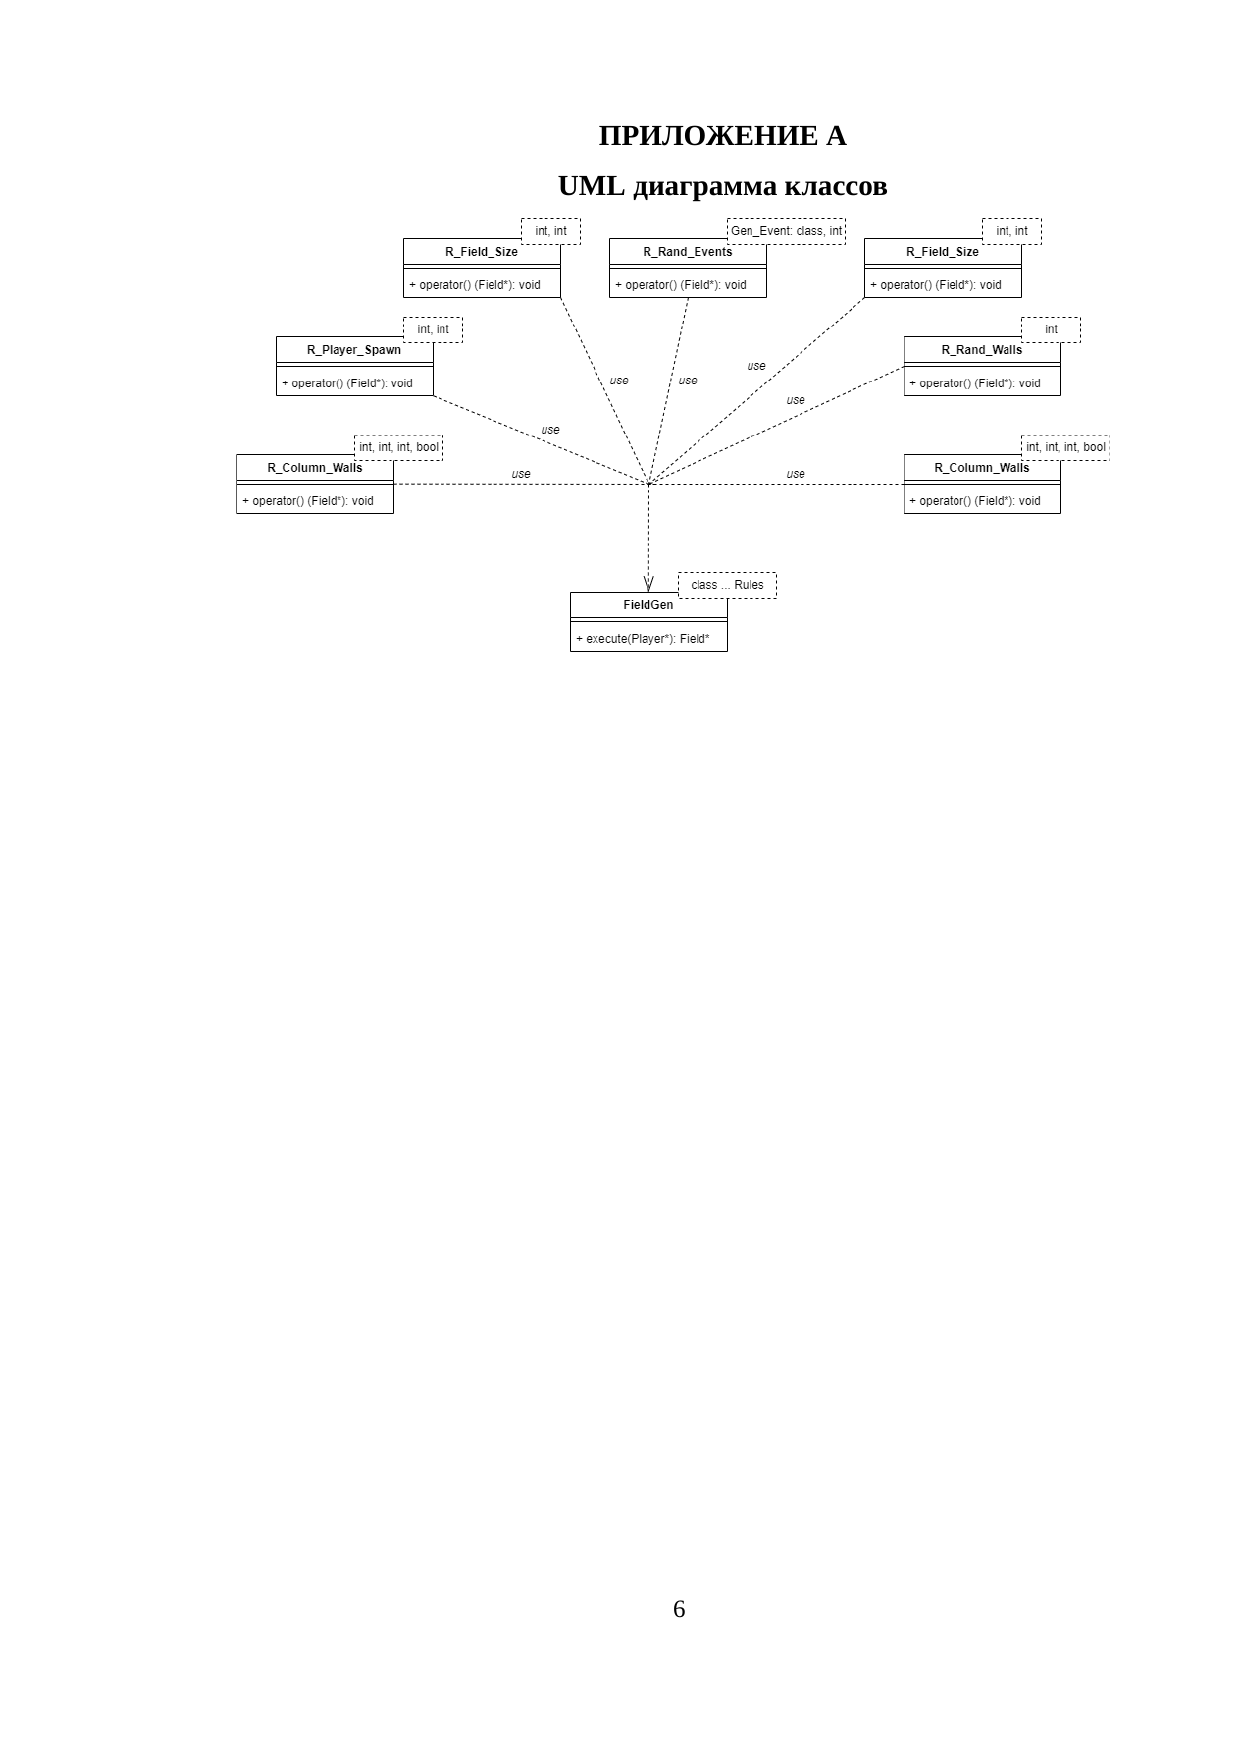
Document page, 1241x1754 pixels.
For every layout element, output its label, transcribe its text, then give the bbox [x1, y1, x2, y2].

text UML диаграмма классов [189, 168, 1181, 202]
picture [236, 218, 1110, 654]
text ПРИЛОЖЕНИЕ А [189, 118, 1181, 152]
